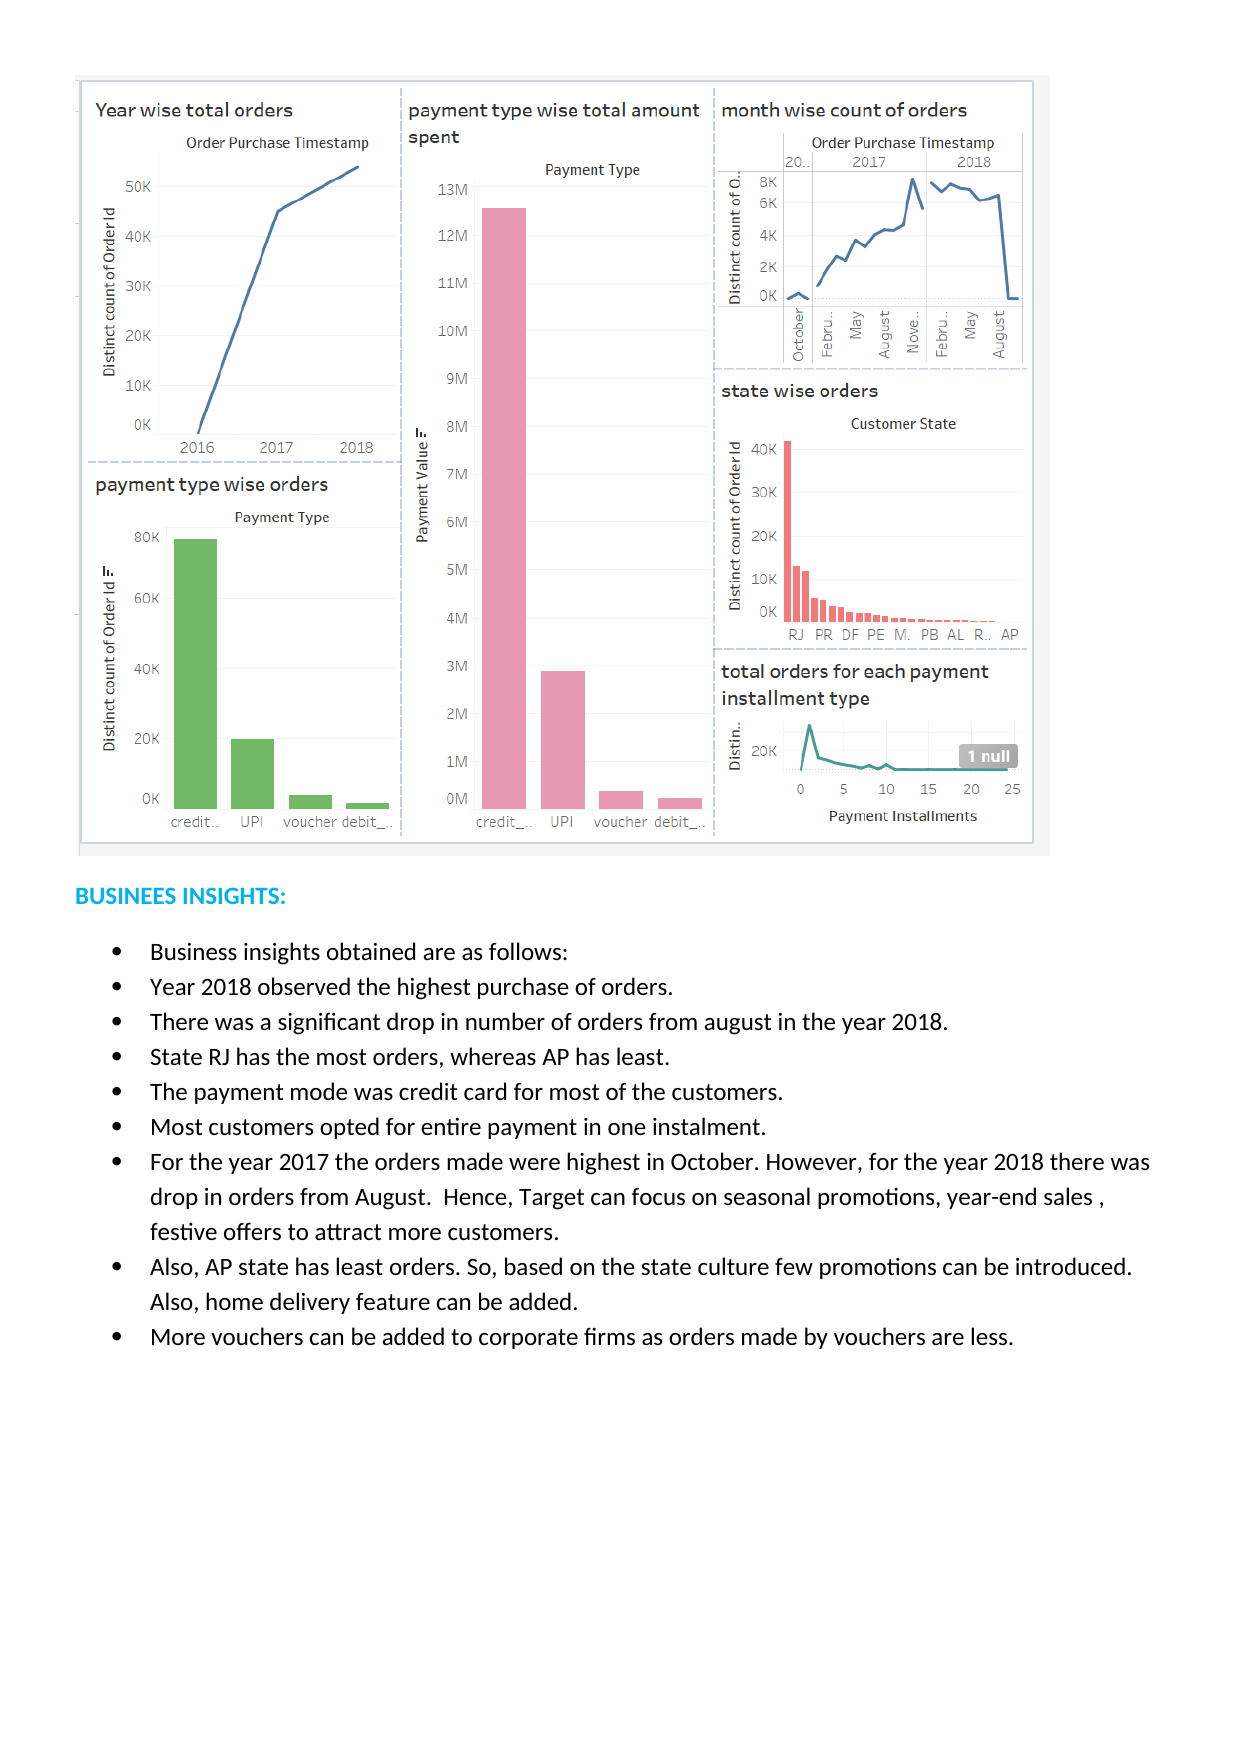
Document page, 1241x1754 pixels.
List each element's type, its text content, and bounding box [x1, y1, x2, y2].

list The payment mode was credit card for most of the customers. [112, 1076, 1165, 1107]
list Year 2018 observed the highest purchase of orders. [112, 971, 1165, 1002]
list There was a significant drop in number of orders from august in the year 2018. [112, 1006, 1165, 1037]
list For the year 2017 the orders made were highest in October. However, for the year 2018 there was drop in orders from August. Hence, Target can focus on seasonal promotions, year-end sales , festive offers to attract more customers. [112, 1146, 1165, 1247]
list More vouchers can be added to corporate firms as orders made by vouchers are less. [112, 1321, 1165, 1352]
list Business insights obtained are as follows: [112, 936, 1165, 967]
picture [75, 75, 1050, 856]
list State RJ has the most orders, whereas AP has least. [112, 1041, 1165, 1072]
list Most customers opted for entire payment in one instalment. [112, 1111, 1165, 1142]
list Also, AP state has least orders. So, based on the state culture few promotions can be introduced. Also, home delivery feature can be added. [112, 1251, 1165, 1317]
text BUSINEES INSIGHTS: [75, 881, 1165, 911]
